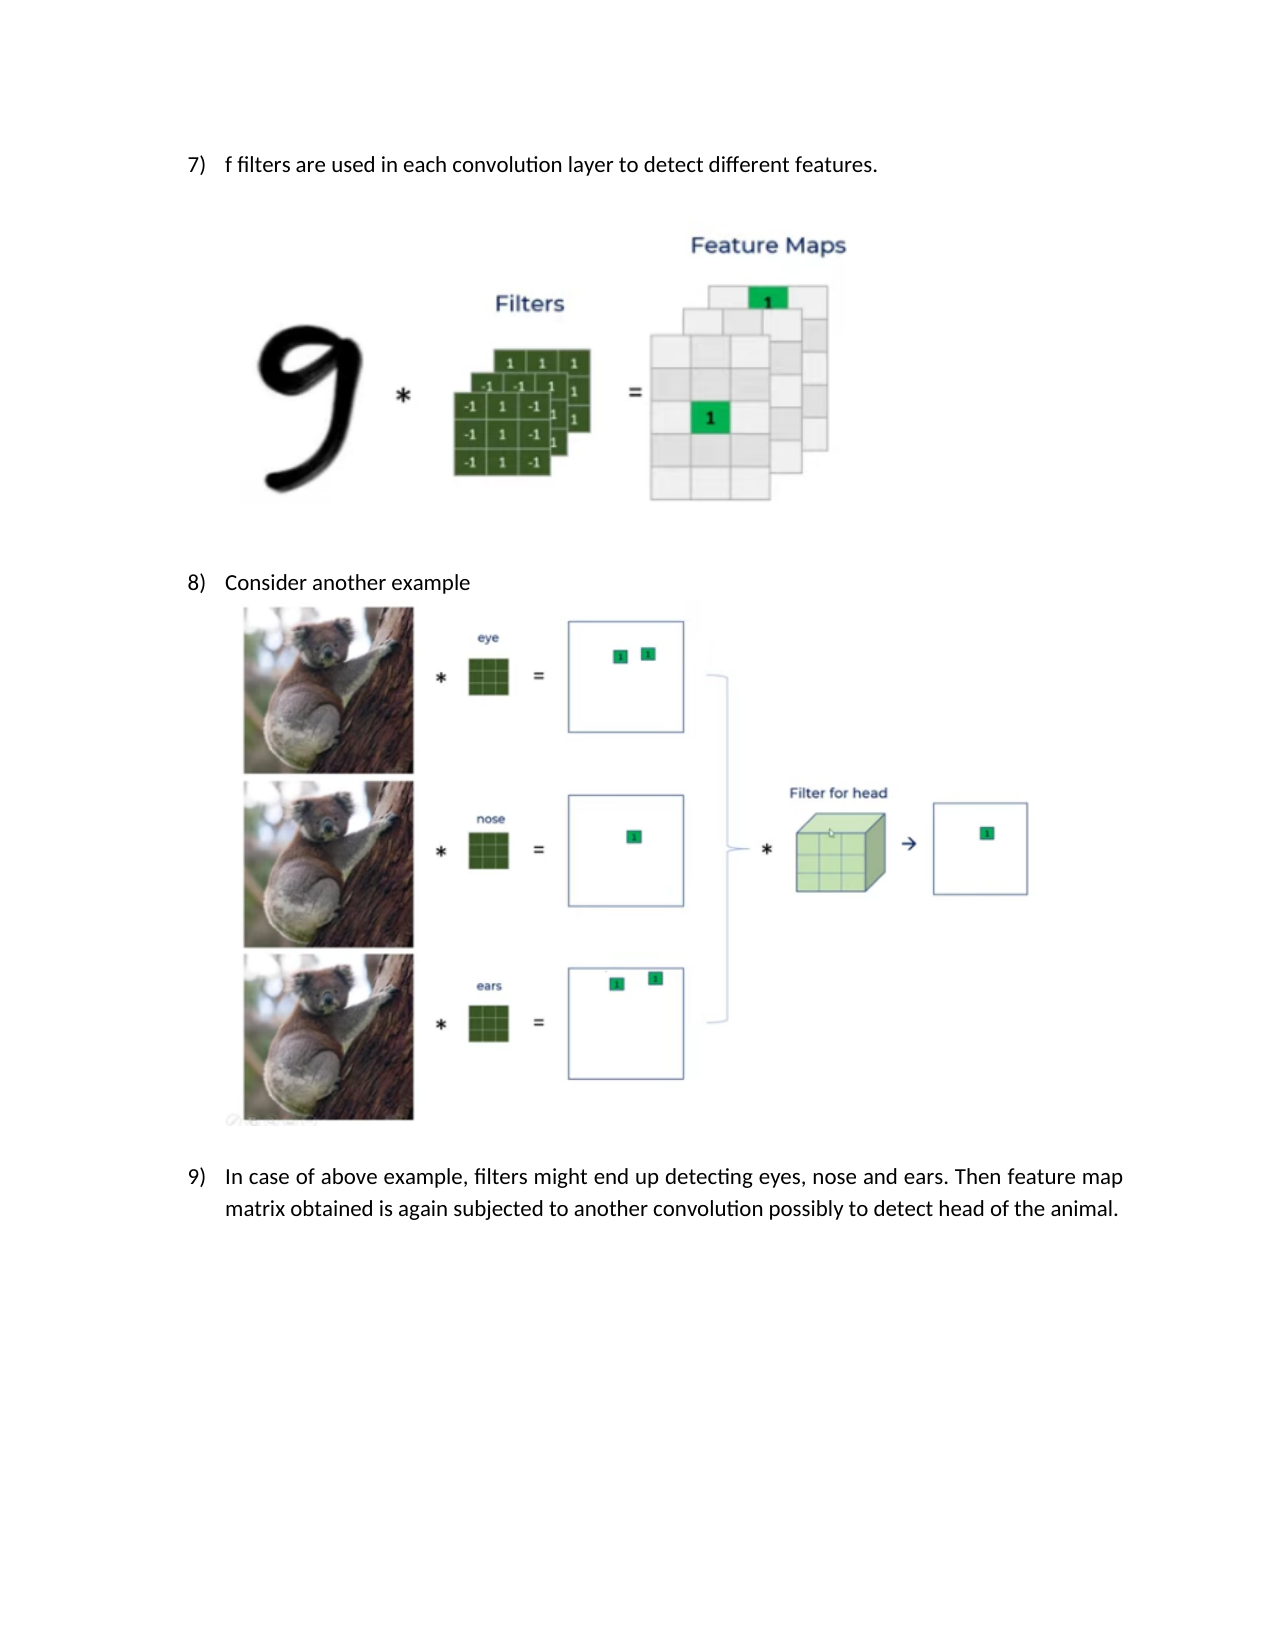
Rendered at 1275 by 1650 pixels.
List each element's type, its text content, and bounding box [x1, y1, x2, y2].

picture [225, 600, 1036, 1126]
list f filters are used in each convolution layer to detect different features. [187, 150, 1125, 178]
list Consider another example [187, 568, 1125, 596]
list In case of above example, filters might end up detecting eyes, nose and ears. Then feature map matrix obtained is again subjected to another convolution possibly to detect head of the animal. [187, 1162, 1125, 1223]
picture [225, 214, 864, 532]
